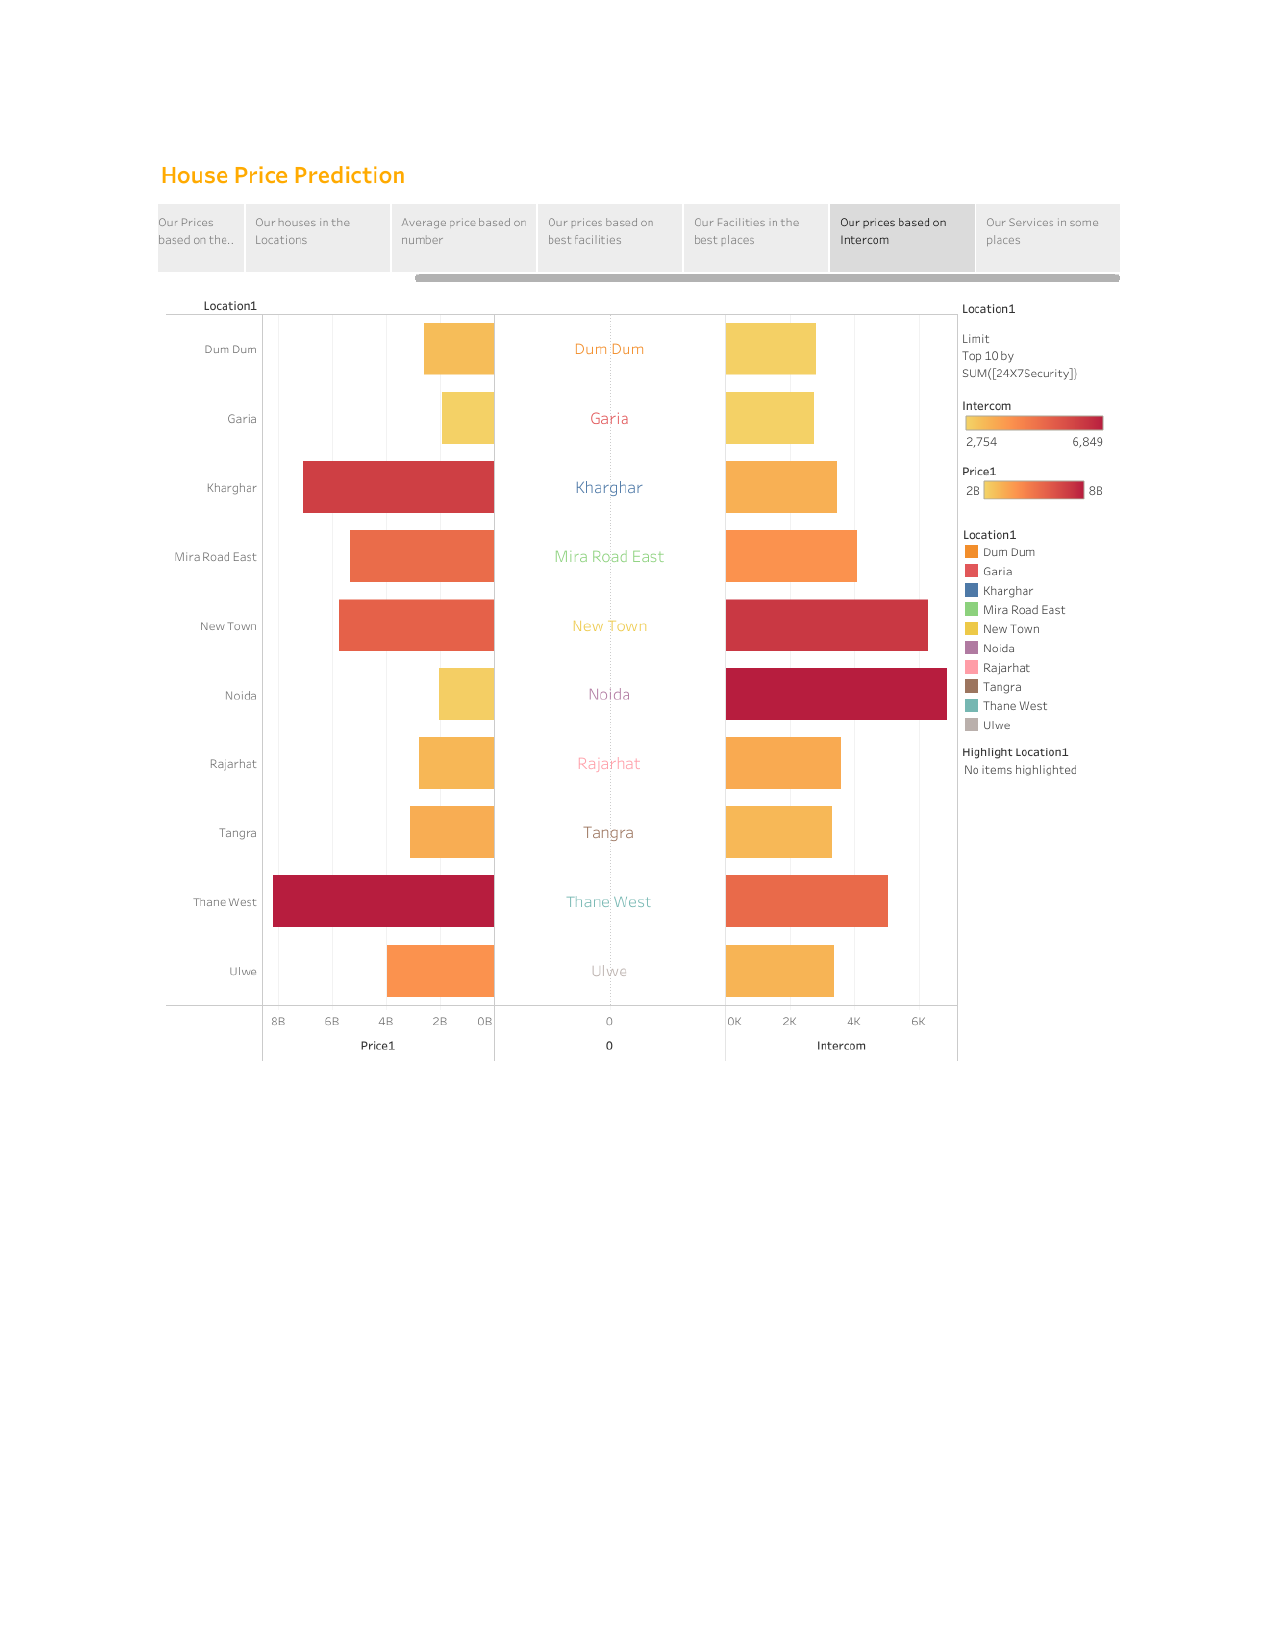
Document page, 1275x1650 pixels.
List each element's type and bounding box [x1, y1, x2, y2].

picture [150, 150, 1125, 1075]
